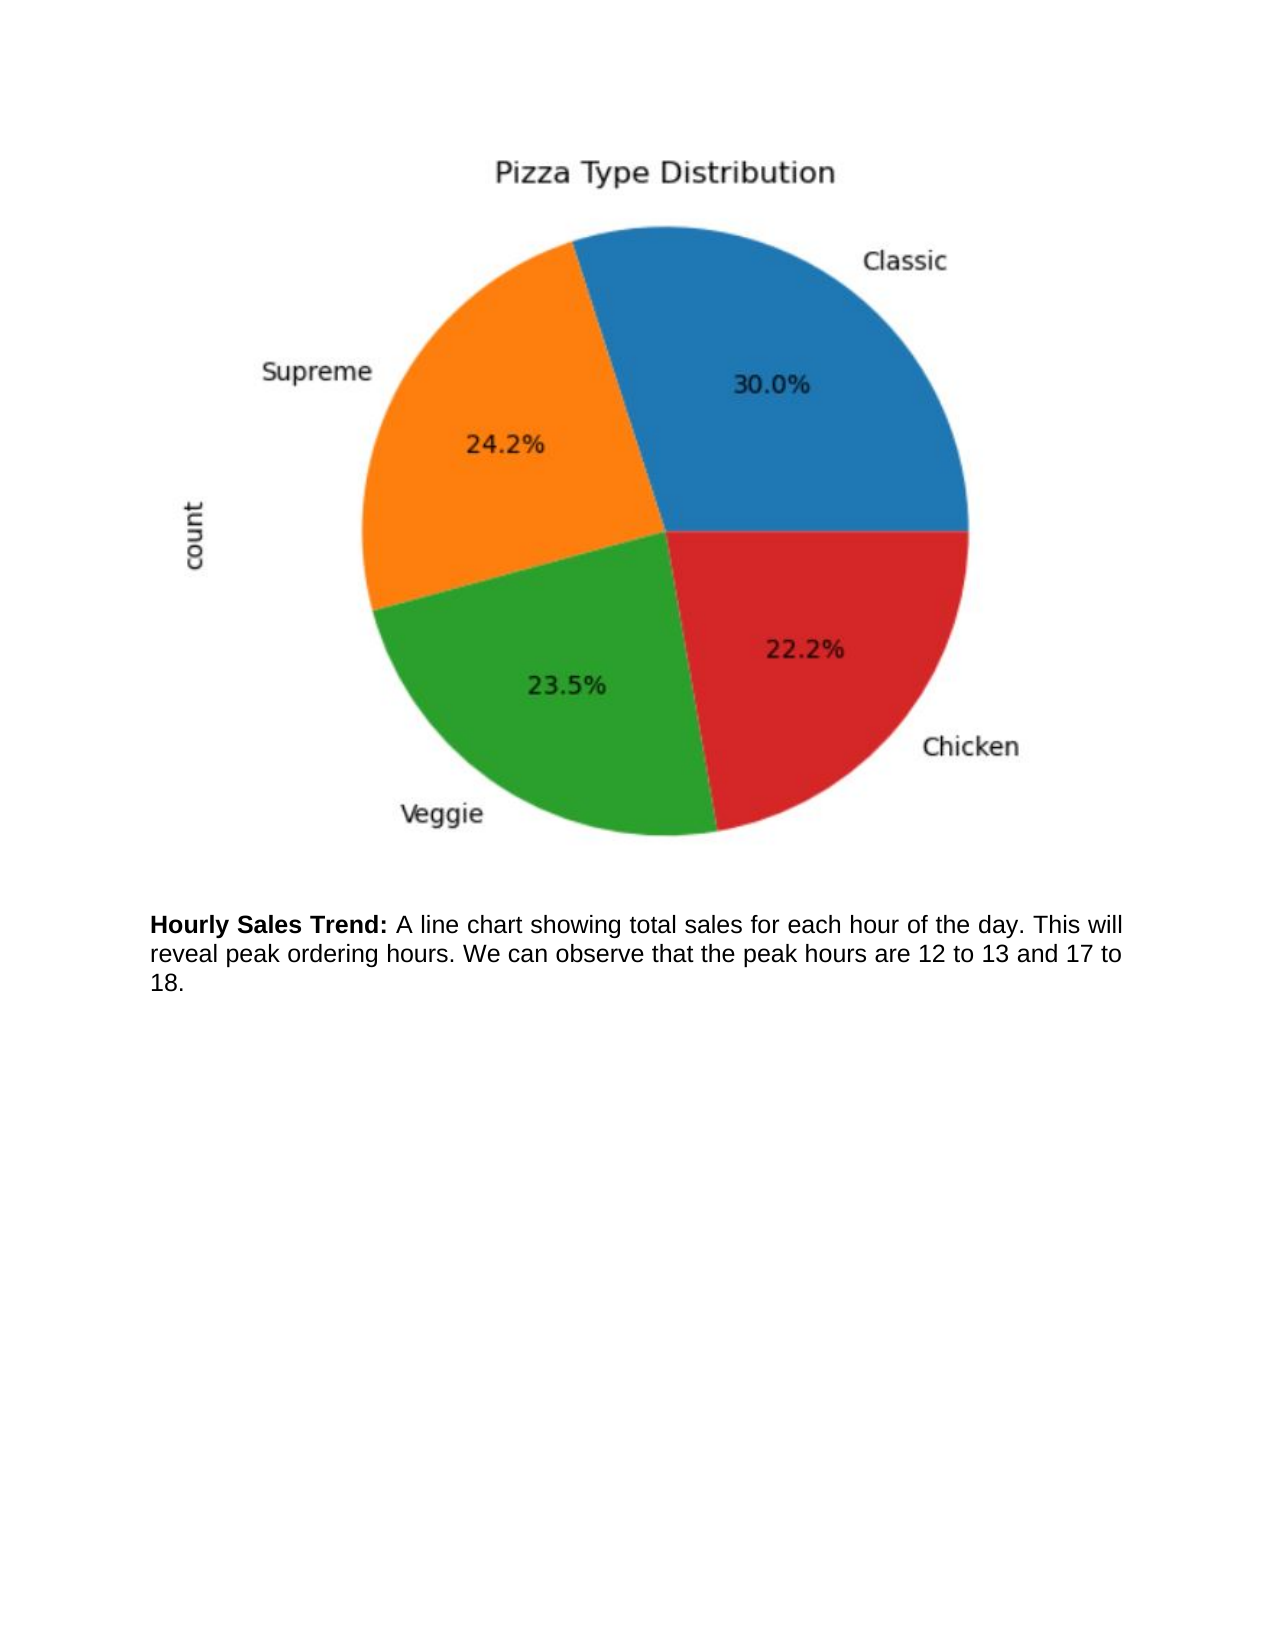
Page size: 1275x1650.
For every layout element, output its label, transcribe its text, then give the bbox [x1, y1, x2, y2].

picture [150, 150, 1125, 886]
text Hourly Sales Trend: A line chart showing total sales for each hour of the day. This will reveal peak ordering hours. We can observe that the peak hours are 12 to 13 and 17 to 18. [150, 910, 1125, 997]
